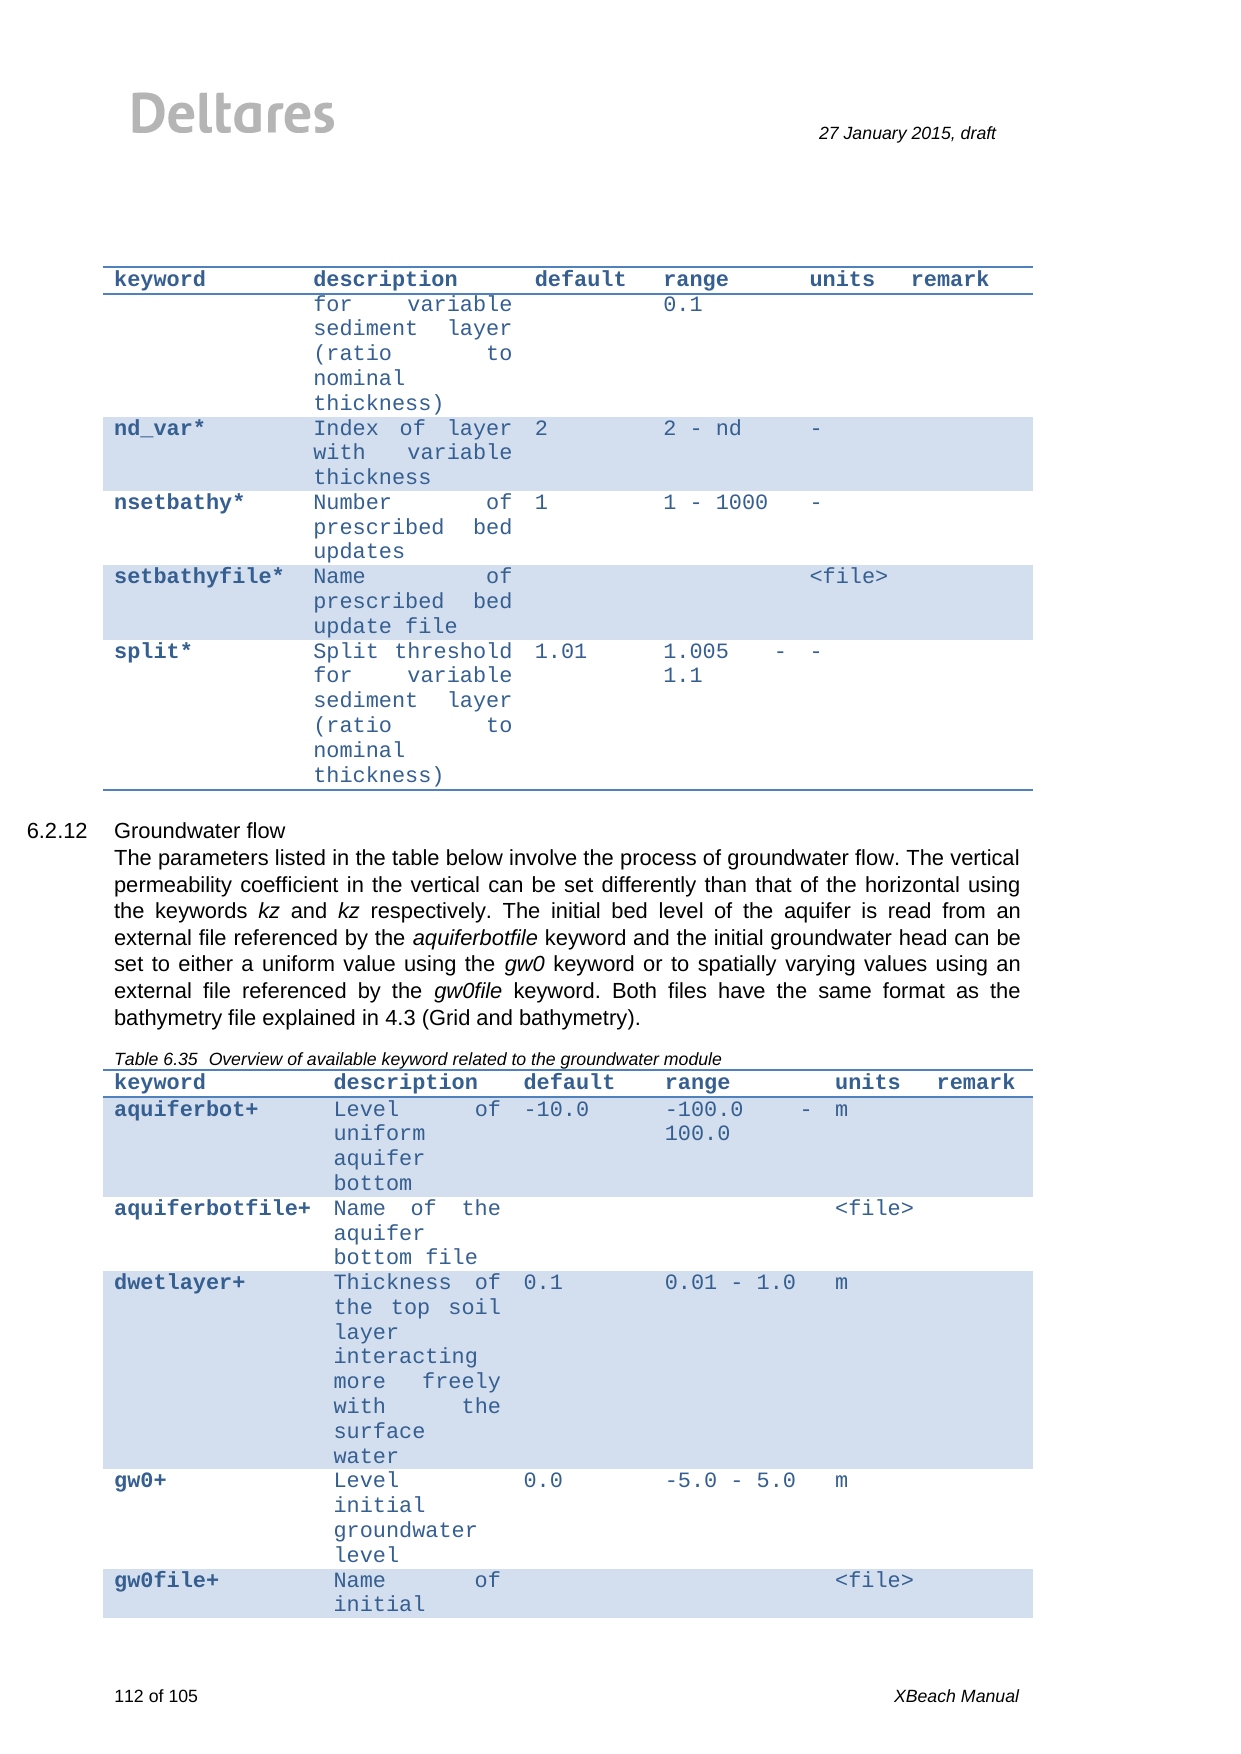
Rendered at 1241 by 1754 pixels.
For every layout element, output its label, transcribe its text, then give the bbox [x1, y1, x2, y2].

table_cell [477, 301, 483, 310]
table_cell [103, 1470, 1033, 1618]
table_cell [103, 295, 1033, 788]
subtitle Groundwater flow [87, 817, 1022, 844]
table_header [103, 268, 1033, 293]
picture [132, 75, 334, 133]
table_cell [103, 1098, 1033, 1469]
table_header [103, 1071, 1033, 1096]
